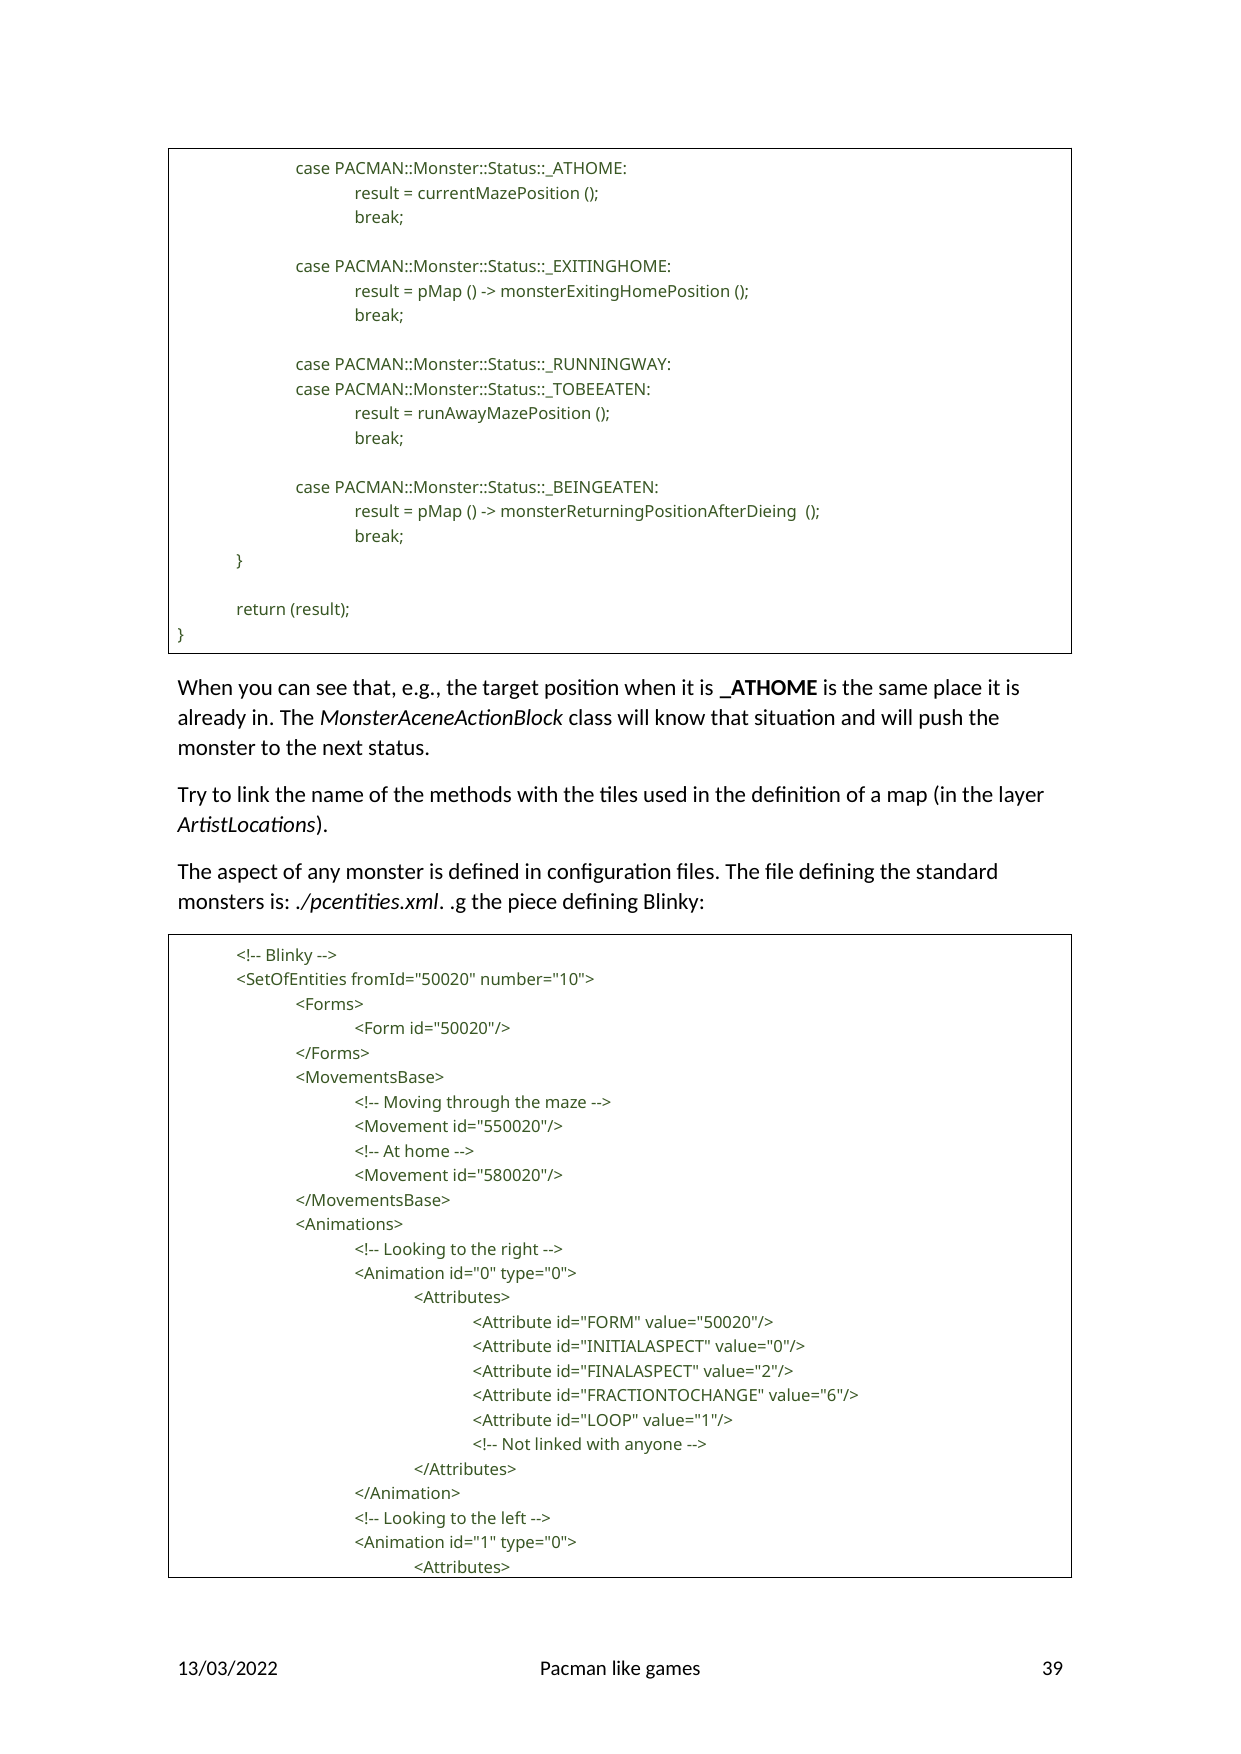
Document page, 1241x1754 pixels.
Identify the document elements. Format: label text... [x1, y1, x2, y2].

text <!-- Looking to the left --> [169, 1497, 1071, 1522]
text <!-- At home --> [169, 1130, 1071, 1154]
text The aspect of any monster is defined in configuration files. The file defining the standard monsters is: ./pcentities.xml. .g the piece defining Blinky: [177, 857, 1063, 915]
text <Attribute id="FORM" value="50020"/> [169, 1301, 1071, 1326]
text </Attributes> [169, 1448, 1071, 1473]
text <!-- Moving through the maze --> [169, 1081, 1071, 1105]
text return (result); [169, 588, 1071, 613]
text <Animation id="0" type="0"> [169, 1252, 1071, 1277]
text <Attributes> [169, 1546, 1071, 1577]
text </Animation> [169, 1473, 1071, 1497]
text </Forms> [169, 1032, 1071, 1056]
text } [169, 613, 1071, 653]
text <Forms> [169, 983, 1071, 1007]
text <Animation id="1" type="0"> [169, 1522, 1071, 1546]
text } [169, 539, 1071, 571]
text break; [169, 294, 1071, 327]
text case PACMAN::Monster::Status::_RUNNINGWAY: [169, 343, 1071, 368]
text <Animations> [169, 1203, 1071, 1228]
text result = pMap () -> monsterReturningPositionAfterDieing (); [169, 490, 1071, 515]
text break; [169, 197, 1071, 229]
text result = pMap () -> monsterExitingHomePosition (); [169, 270, 1071, 294]
text </MovementsBase> [169, 1179, 1071, 1203]
text <Movement id="580020"/> [169, 1154, 1071, 1179]
text <SetOfEntities fromId="50020" number="10"> [169, 958, 1071, 983]
text <!-- Looking to the right --> [169, 1228, 1071, 1252]
text <!-- Blinky --> [169, 935, 1071, 958]
text <Attribute id="LOOP" value="1"/> [169, 1399, 1071, 1424]
text Try to link the name of the methods with the tiles used in the definition of a map (in the layer ArtistLocations). [177, 780, 1063, 838]
text break; [169, 515, 1071, 539]
text <Attributes> [169, 1277, 1071, 1301]
text case PACMAN::Monster::Status::_TOBEEATEN: [169, 368, 1071, 392]
text break; [169, 417, 1071, 449]
text <MovementsBase> [169, 1056, 1071, 1081]
text case PACMAN::Monster::Status::_BEINGEATEN: [169, 466, 1071, 490]
text <Attribute id="FINALASPECT" value="2"/> [169, 1350, 1071, 1375]
text When you can see that, e.g., the target position when it is _ATHOME is the same place it is already in. The MonsterAceneActionBlock class will know that situation and will push the monster to the next status. [177, 673, 1063, 761]
text case PACMAN::Monster::Status::_EXITINGHOME: [169, 246, 1071, 270]
text <Attribute id="INITIALASPECT" value="0"/> [169, 1326, 1071, 1350]
text <Form id="50020"/> [169, 1007, 1071, 1032]
text case PACMAN::Monster::Status::_ATHOME: [169, 149, 1071, 172]
text result = currentMazePosition (); [169, 172, 1071, 197]
text <Movement id="550020"/> [169, 1105, 1071, 1130]
text <!-- Not linked with anyone --> [169, 1424, 1071, 1448]
text result = runAwayMazePosition (); [169, 392, 1071, 417]
text <Attribute id="FRACTIONTOCHANGE" value="6"/> [169, 1375, 1071, 1399]
